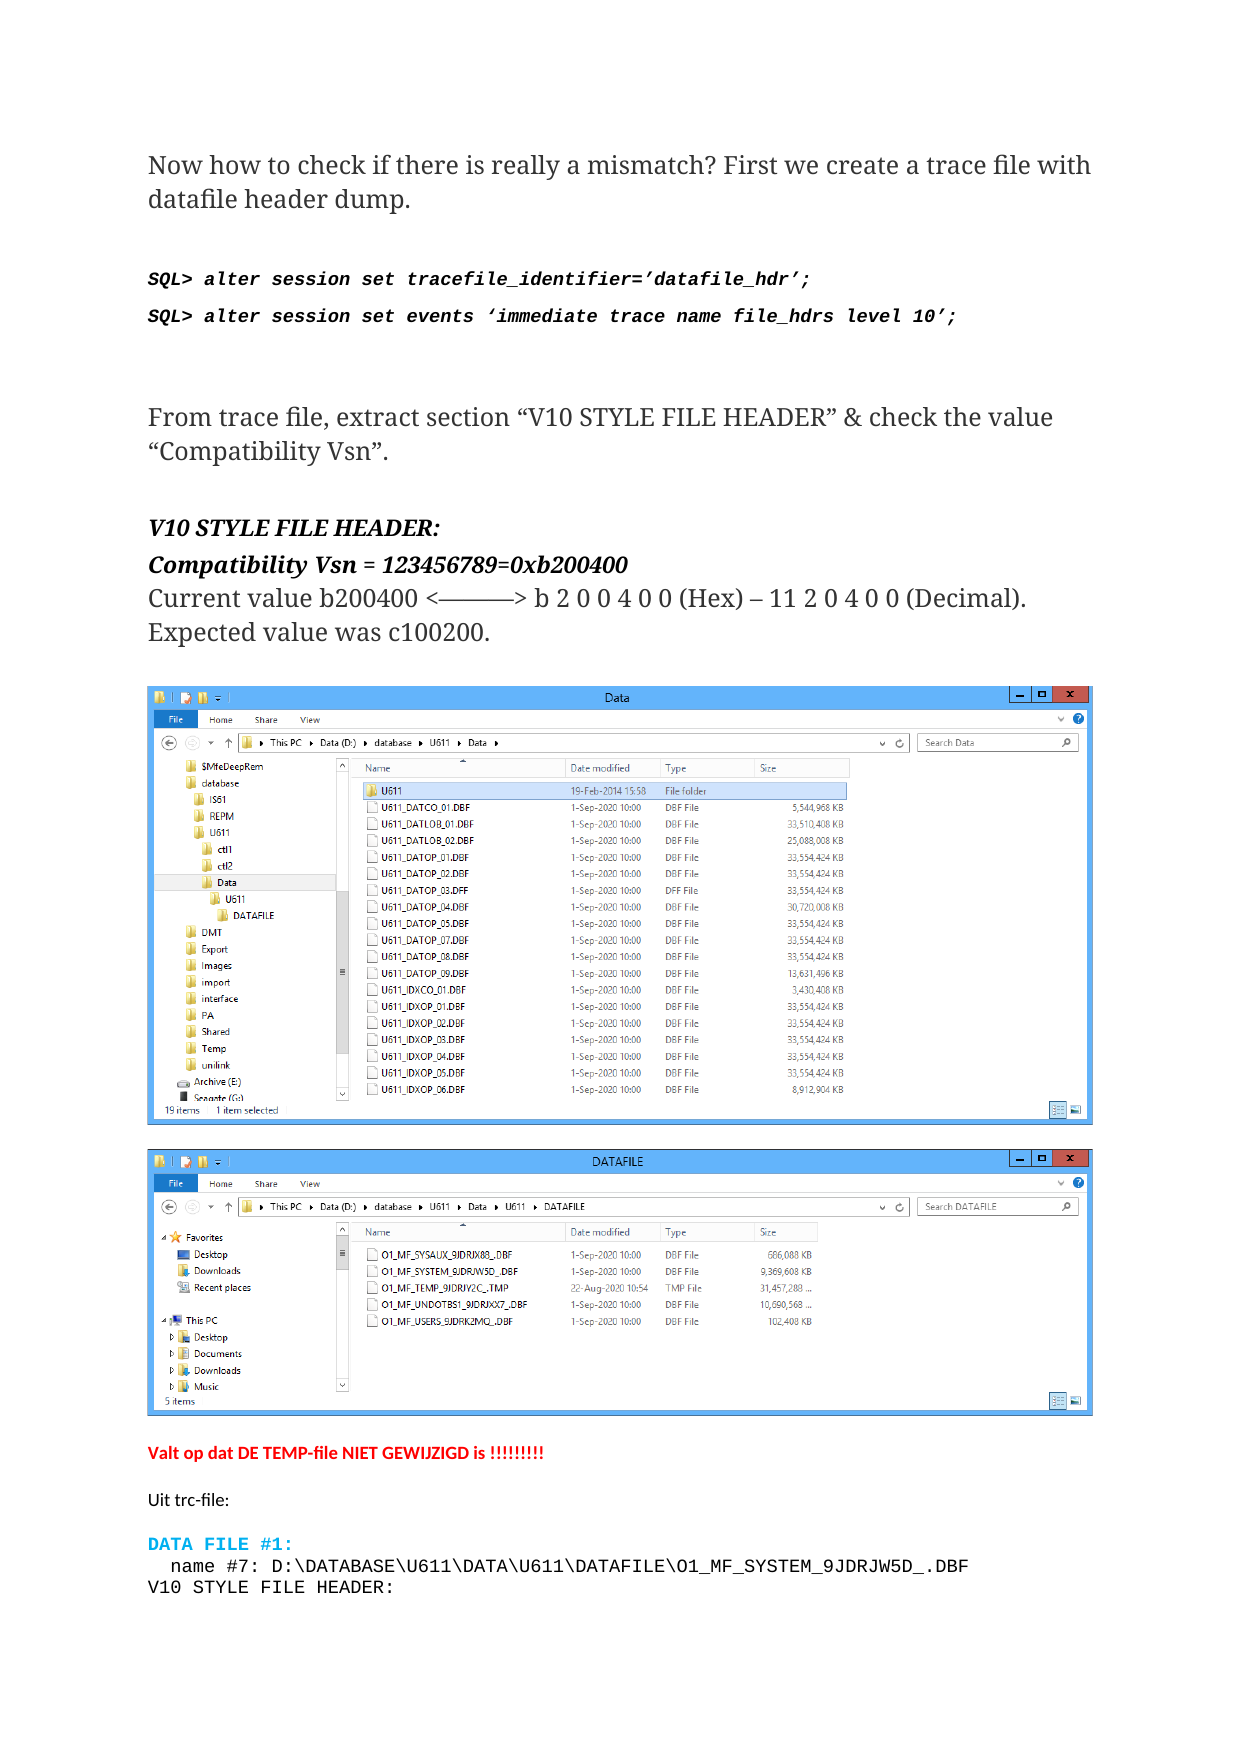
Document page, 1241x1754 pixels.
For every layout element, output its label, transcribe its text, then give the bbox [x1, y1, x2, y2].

text Valt op dat DE TEMP-file NIET GEWIJZIGD is !!!!!!!!! [148, 1441, 1093, 1464]
text DATA FILE #1: [148, 1535, 1093, 1556]
text V10 STYLE FILE HEADER: [148, 1578, 1093, 1599]
picture [147, 686, 1093, 1125]
text Current value b200400 <———> b 2 0 0 4 0 0 (Hex) – 11 2 0 4 0 0 (Decimal). Expected value was c100200. [148, 580, 1093, 648]
text name #7: D:\DATABASE\U611\DATA\U611\DATAFILE\O1_MF_SYSTEM_9JDRJW5D_.DBF [148, 1556, 1093, 1578]
picture [147, 1149, 1093, 1416]
text From trace file, extract section “V10 STYLE FILE HEADER” & check the value “Compatibility Vsn”. [148, 400, 1093, 468]
text Now how to check if there is really a mismatch? First we create a trace file with datafile header dump. [148, 148, 1093, 216]
text Uit trc-file: [148, 1488, 1093, 1511]
subtitle SQL> alter session set tracefile_identifier=’datafile_hdr’; SQL> alter session set events ‘immediate trace name file_hdrs level 10’; [148, 253, 1093, 328]
subtitle V10 STYLE FILE HEADER: Compatibility Vsn = 123456789=0xb200400 [148, 505, 1093, 580]
